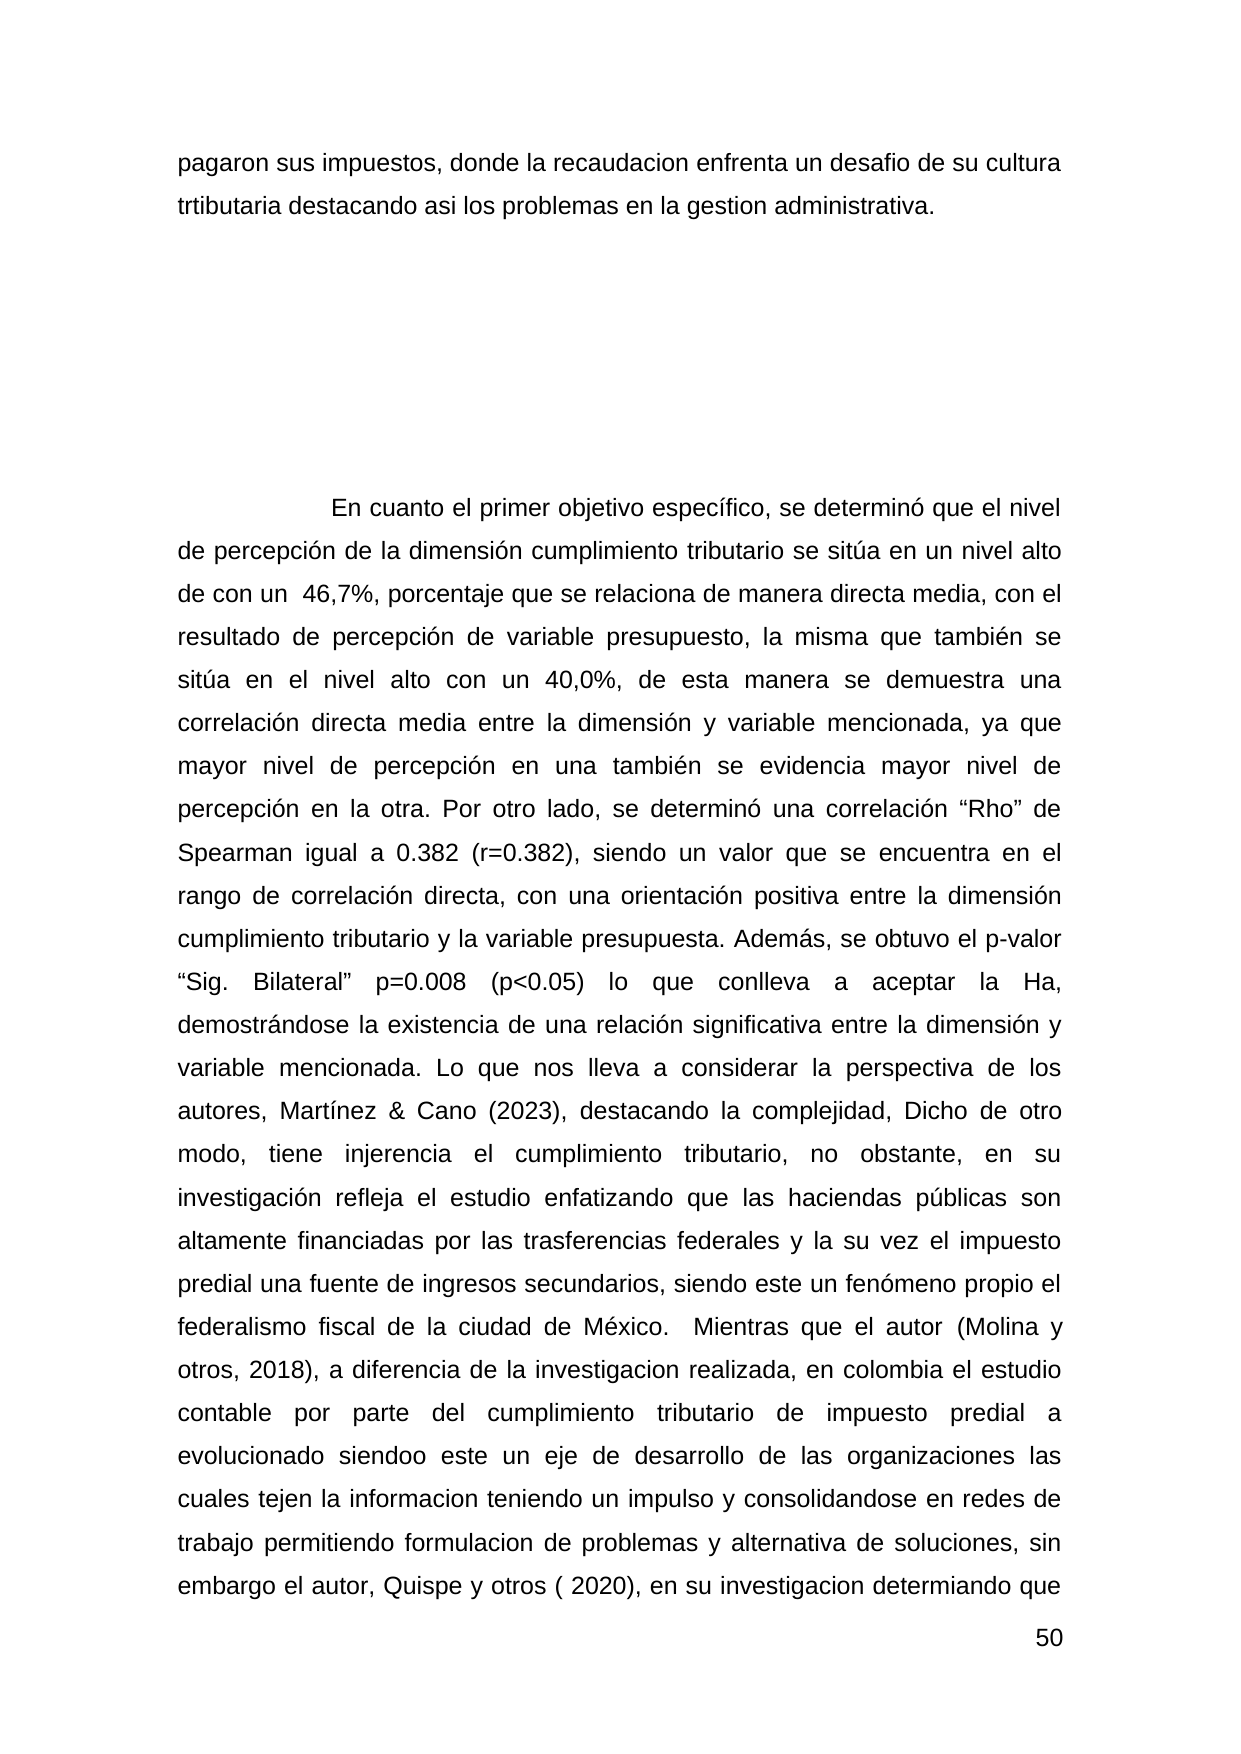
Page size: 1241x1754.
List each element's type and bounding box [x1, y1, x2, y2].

list [177, 493, 1063, 1599]
list [177, 148, 1063, 219]
